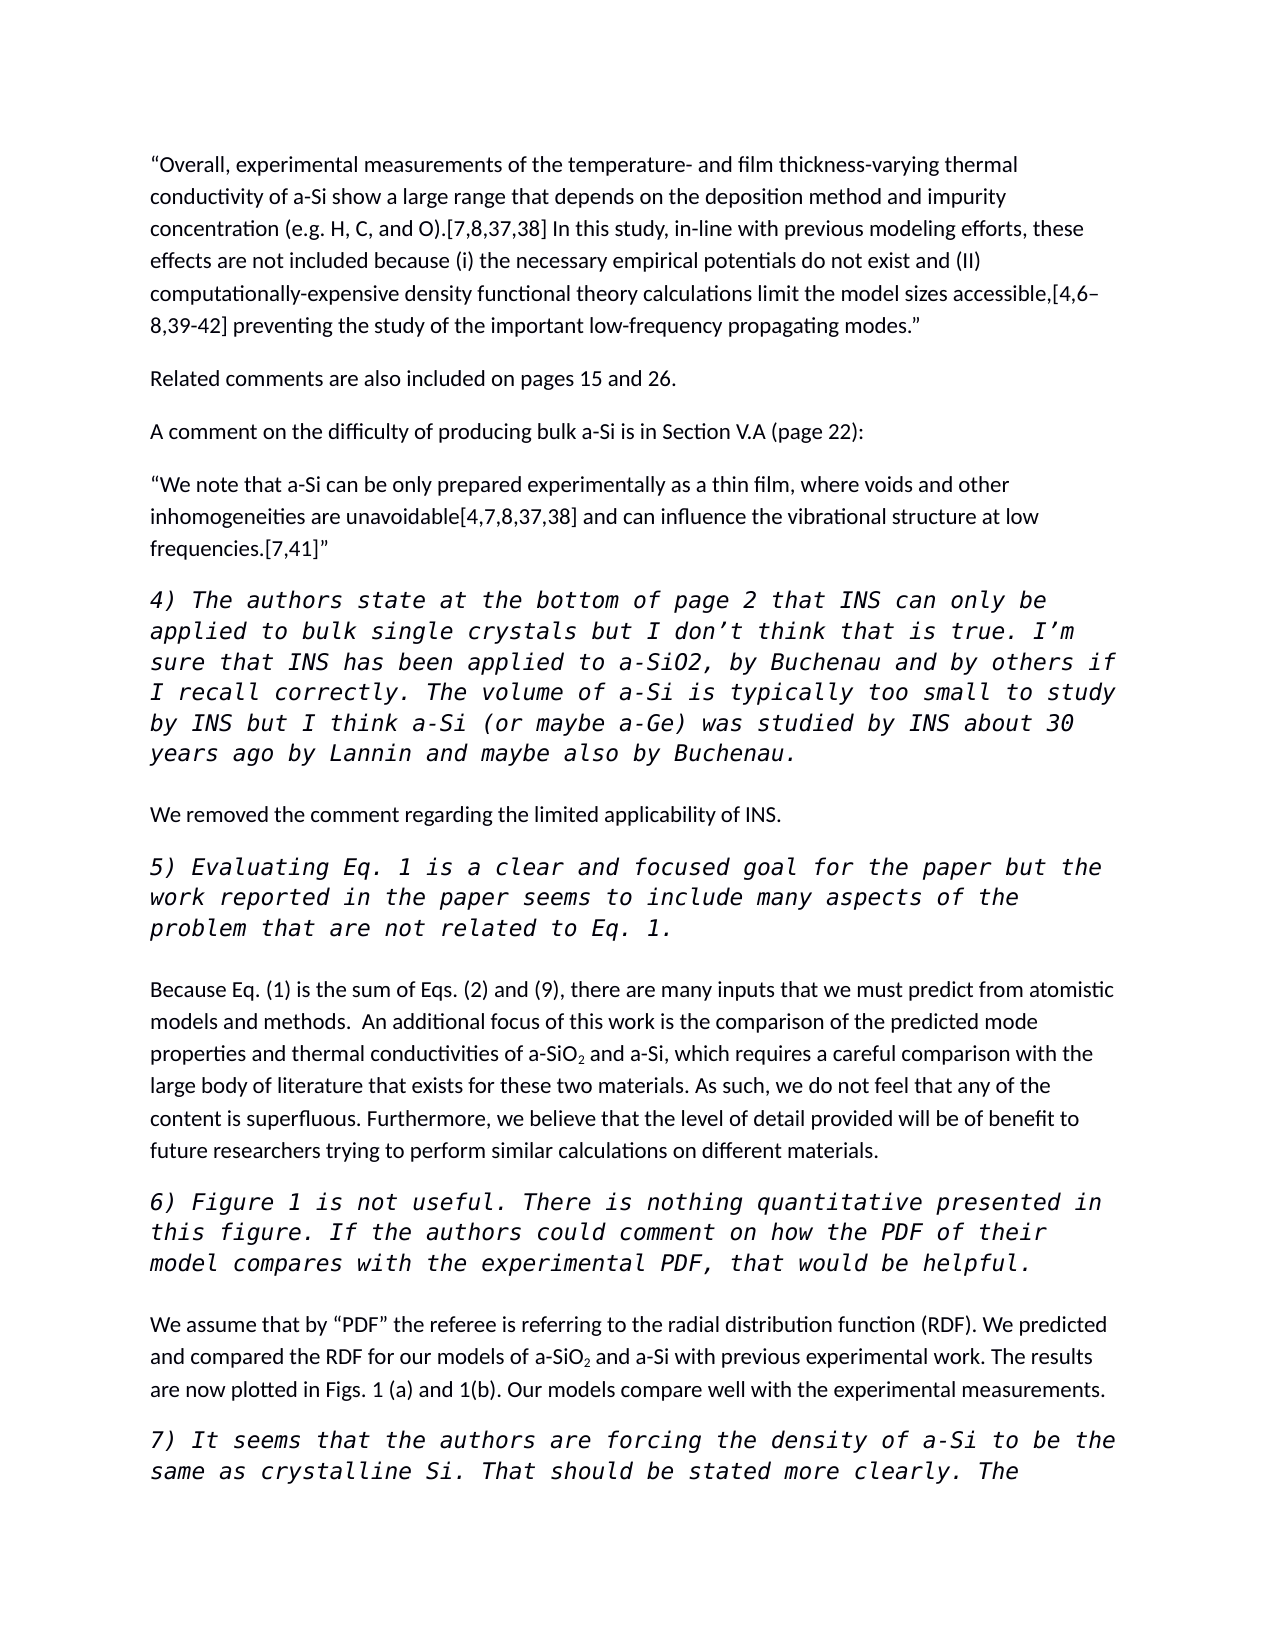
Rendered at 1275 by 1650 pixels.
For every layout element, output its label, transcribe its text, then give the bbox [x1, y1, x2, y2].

text “Overall, experimental measurements of the temperature- and film thickness-varying thermal conductivity of a-Si show a large range that depends on the deposition method and impurity concentration (e.g. H, C, and O).[7,8,37,38] In this study, in-line with previous modeling efforts, these effects are not included because (i) the necessary empirical potentials do not exist and (II) computationally-expensive density functional theory calculations limit the model sizes accessible,[4,6–8,39-42] preventing the study of the important low-frequency propagating modes.” [150, 150, 1125, 339]
text 6) Figure 1 is not useful. There is nothing quantitative presented in [150, 1189, 1125, 1216]
text A comment on the difficulty of producing bulk a-Si is in Section V.A (page 22): [150, 417, 1125, 445]
text 4) The authors state at the bottom of page 2 that INS can only be [150, 587, 1125, 614]
text 7) It seems that the authors are forcing the density of a-Si to be the [150, 1428, 1125, 1454]
text We assume that by “PDF” the referee is referring to the radial distribution function (RDF). We predicted and compared the RDF for our models of a-SiO2 and a-Si with previous experimental work. The results are now plotted in Figs. 1 (a) and 1(b). Our models compare well with the experimental measurements. [150, 1310, 1125, 1403]
text model compares with the experimental PDF, that would be helpful. [150, 1250, 1125, 1277]
text sure that INS has been applied to a-SiO2, by Buchenau and by others if [150, 649, 1125, 675]
text applied to bulk single crystals but I don’t think that is true. I’m [150, 618, 1125, 645]
text Related comments are also included on pages 15 and 26. [150, 364, 1125, 392]
text this figure. If the authors could comment on how the PDF of their [150, 1219, 1125, 1246]
text by INS but I think a-Si (or maybe a-Ge) was studied by INS about 30 [150, 710, 1125, 737]
text We removed the comment regarding the limited applicability of INS. [150, 801, 1125, 829]
text work reported in the paper seems to include many aspects of the [150, 884, 1125, 911]
text Because Eq. (1) is the sum of Eqs. (2) and (9), there are many inputs that we must predict from atomistic models and methods. An additional focus of this work is the comparison of the predicted mode properties and thermal conductivities of a-SiO2 and a-Si, which requires a careful comparison with the large body of literature that exists for these two materials. As such, we do not feel that any of the content is superfluous. Furthermore, we believe that the level of detail provided will be of benefit to future researchers trying to perform similar calculations on different materials. [150, 975, 1125, 1164]
text “We note that a-Si can be only prepared experimentally as a thin film, where voids and other inhomogeneities are unavoidable[4,7,8,37,38] and can influence the vibrational structure at low frequencies.[7,41]” [150, 470, 1125, 562]
text 5) Evaluating Eq. 1 is a clear and focused goal for the paper but the [150, 854, 1125, 880]
text I recall correctly. The volume of a-Si is typically too small to study [150, 679, 1125, 706]
text same as crystalline Si. That should be stated more clearly. The [150, 1458, 1125, 1485]
text problem that are not related to Eq. 1. [150, 915, 1125, 942]
text years ago by Lannin and maybe also by Buchenau. [150, 741, 1125, 767]
